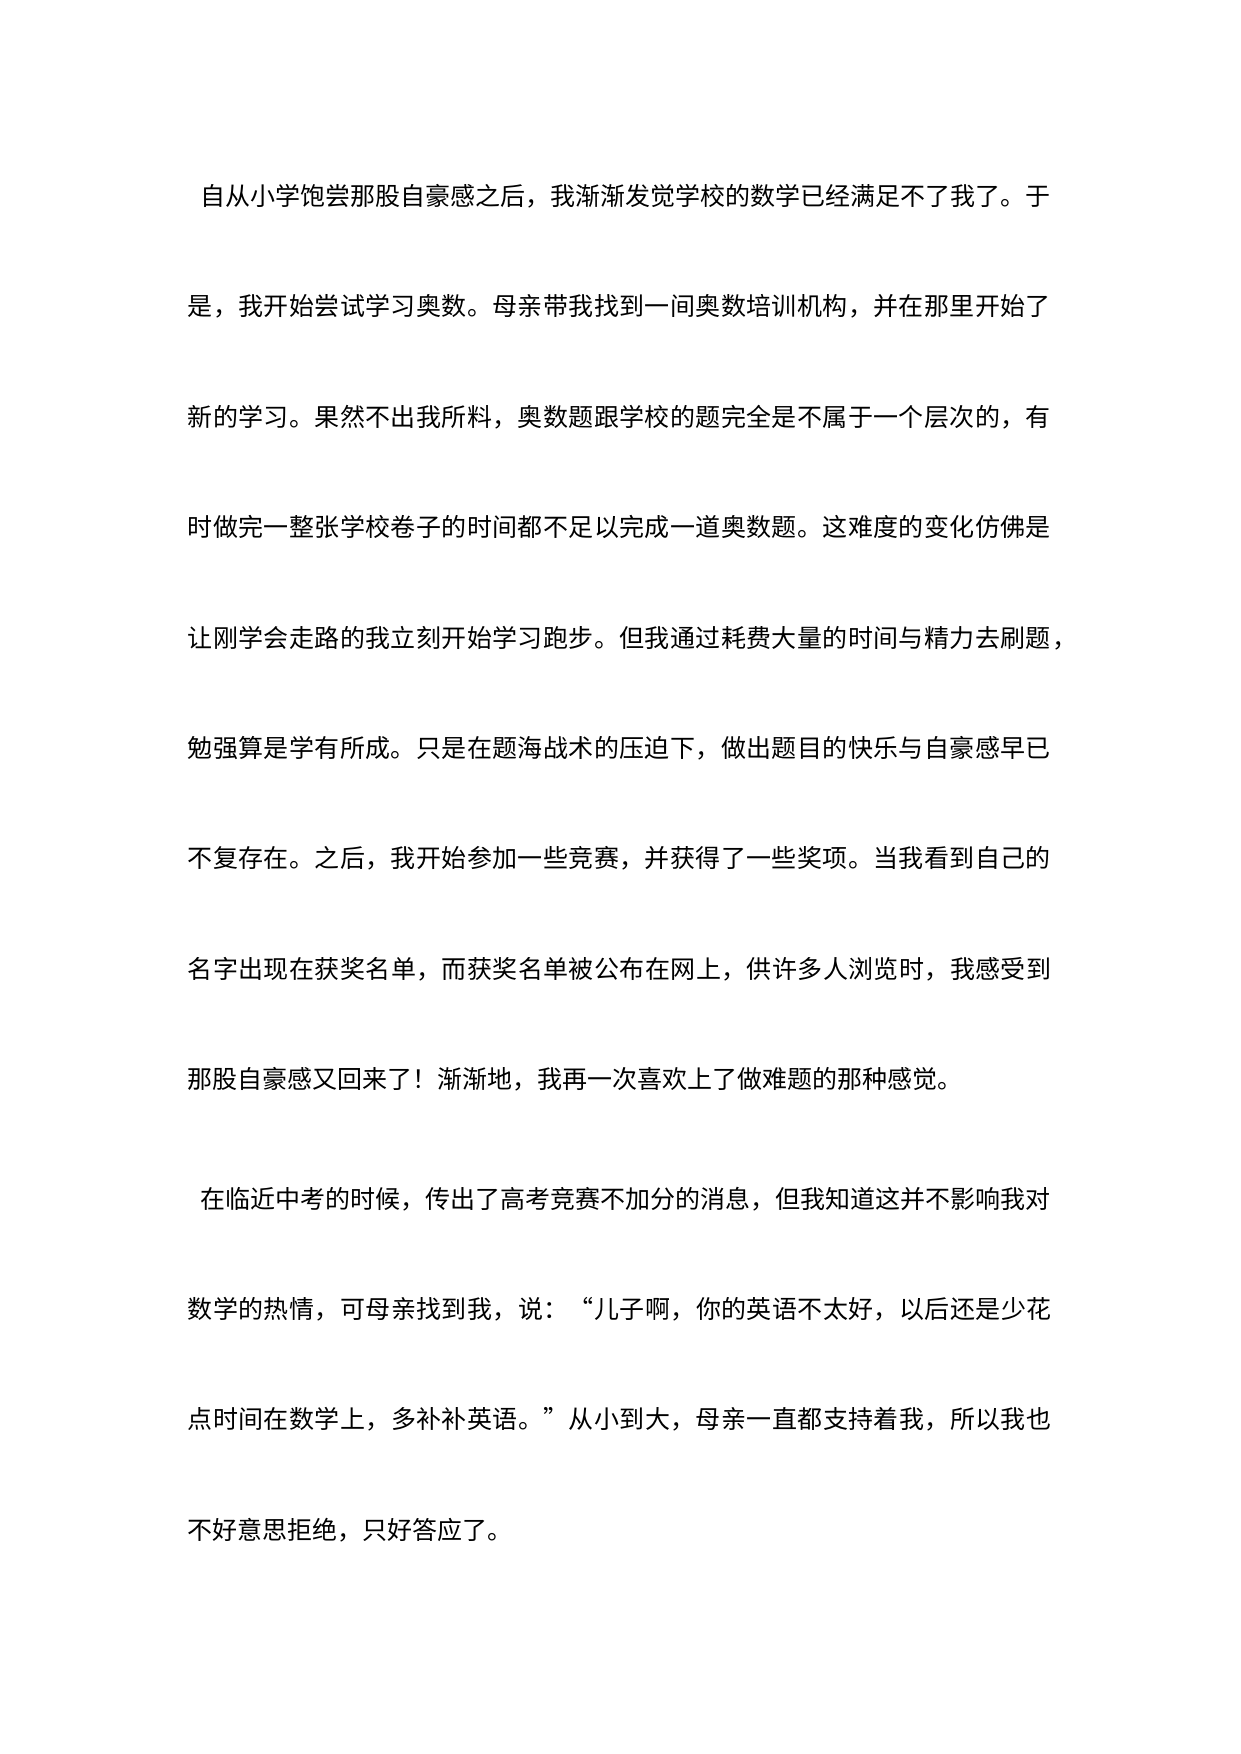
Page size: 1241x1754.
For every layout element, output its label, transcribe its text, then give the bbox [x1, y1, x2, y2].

text 在临近中考的时候，传出了高考竞赛不加分的消息，但我知道这并不影响我对数学的热情，可母亲找到我，说：“儿子啊，你的英语不太好，以后还是少花点时间在数学上，多补补英语。”从小到大，母亲一直都支持着我，所以我也不好意思拒绝，只好答应了。 [187, 1165, 1053, 1561]
text 自从小学饱尝那股自豪感之后，我渐渐发觉学校的数学已经满足不了我了。于是，我开始尝试学习奥数。母亲带我找到一间奥数培训机构，并在那里开始了新的学习。果然不出我所料，奥数题跟学校的题完全是不属于一个层次的，有时做完一整张学校卷子的时间都不足以完成一道奥数题。这难度的变化仿佛是让刚学会走路的我立刻开始学习跑步。但我通过耗费大量的时间与精力去刷题，勉强算是学有所成。只是在题海战术的压迫下，做出题目的快乐与自豪感早已不复存在。之后，我开始参加一些竞赛，并获得了一些奖项。当我看到自己的名字出现在获奖名单，而获奖名单被公布在网上，供许多人浏览时，我感受到那股自豪感又回来了！渐渐地，我再一次喜欢上了做难题的那种感觉。 [187, 162, 1053, 1110]
